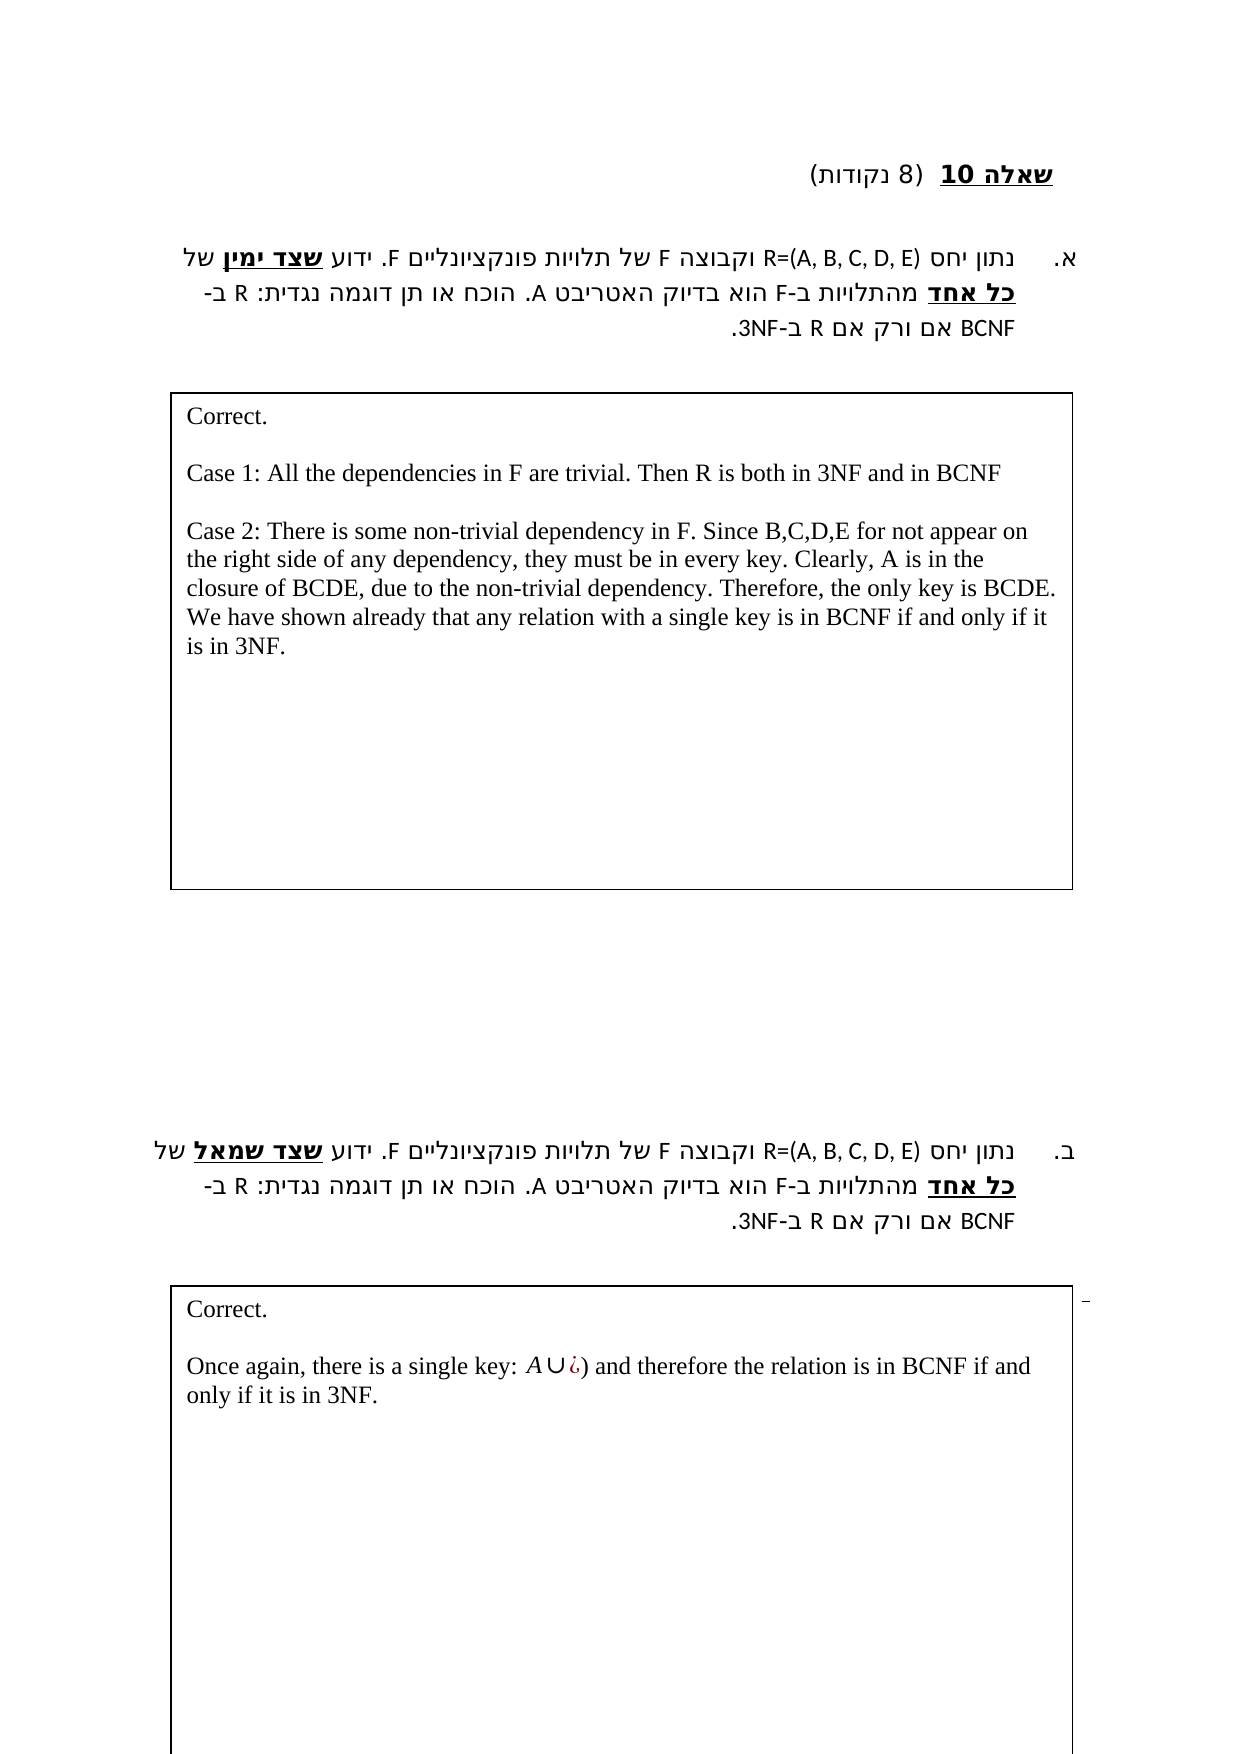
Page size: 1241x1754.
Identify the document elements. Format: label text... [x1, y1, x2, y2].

list נתון יחס R=(A, B, C, D, E) וקבוצה F של תלויות פונקציונליים F. ידוע שצד ימין של כל אחד מהתלויות ב-F הוא בדיוק האטריבט A. הוכח או תן דוגמה נגדית: R ב-BCNF אם ורק אם R ב-3NF. [150, 242, 1053, 342]
list נתון יחס R=(A, B, C, D, E) וקבוצה F של תלויות פונקציונליים F. ידוע שצד שמאל של כל אחד מהתלויות ב-F הוא בדיוק האטריבט A. הוכח או תן דוגמה נגדית: R ב-BCNF אם ורק אם R ב-3NF. [150, 1135, 1053, 1236]
list שאלה 10 (8 נקודות) [150, 160, 1053, 189]
